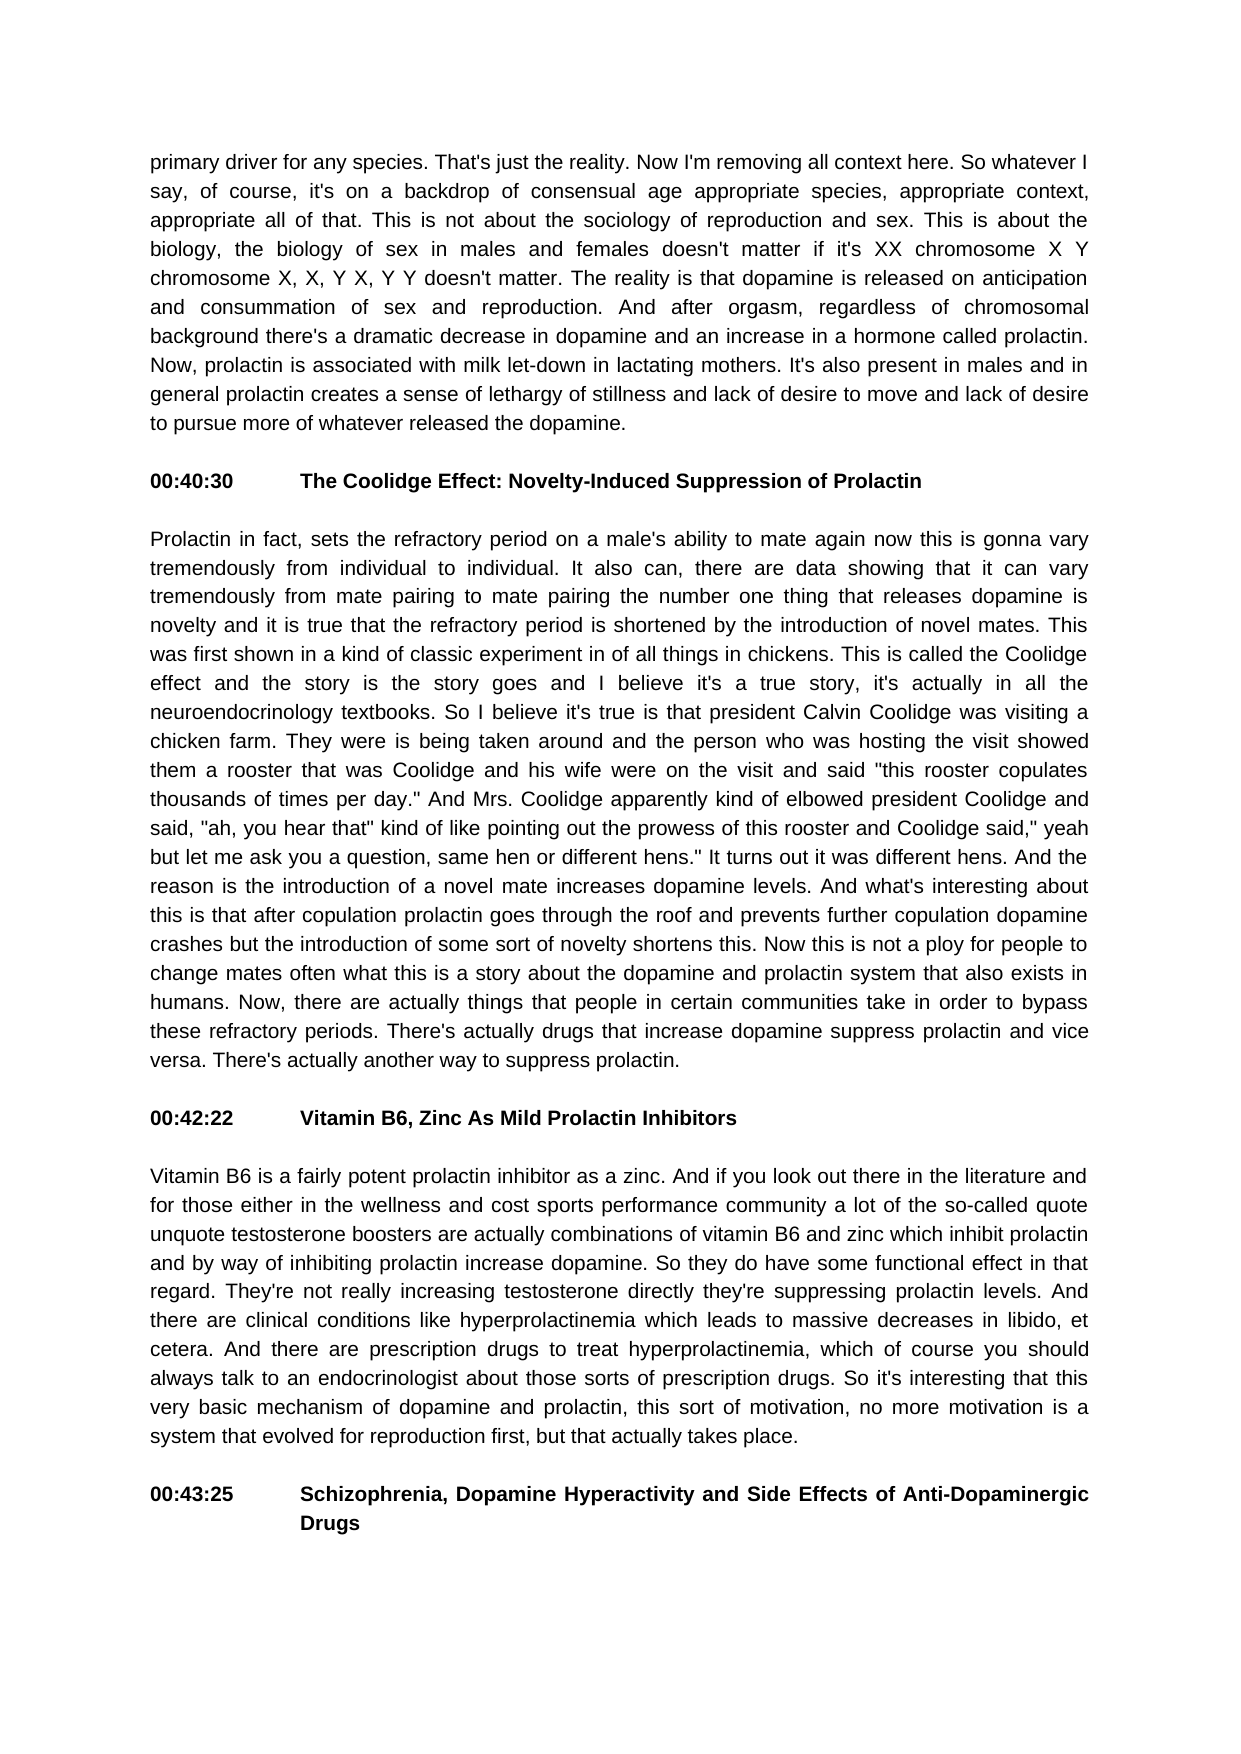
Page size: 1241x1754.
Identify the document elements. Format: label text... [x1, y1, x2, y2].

text Vitamin B6 is a fairly potent prolactin inhibitor as a zinc. And if you look out there in the literature and for those either in the wellness and cost sports performance community a lot of the so-called quote unquote testosterone boosters are actually combinations of vitamin B6 and zinc which inhibit prolactin and by way of inhibiting prolactin increase dopamine. So they do have some functional effect in that regard. They're not really increasing testosterone directly they're suppressing prolactin levels. And there are clinical conditions like hyperprolactinemia which leads to massive decreases in libido, et cetera. And there are prescription drugs to treat hyperprolactinemia, which of course you should always talk to an endocrinologist about those sorts of prescription drugs. So it's interesting that this very basic mechanism of dopamine and prolactin, this sort of motivation, no more motivation is a system that evolved for reproduction first, but that actually takes place. [150, 1163, 1090, 1448]
text 00:43:25 Schizophrenia, Dopamine Hyperactivity and Side Effects of Anti-Dopaminergic Drugs [150, 1482, 1090, 1535]
text Prolactin in fact, sets the refractory period on a male's ability to mate again now this is gonna vary tremendously from individual to individual. It also can, there are data showing that it can vary tremendously from mate pairing to mate pairing the number one thing that releases dopamine is novelty and it is true that the refractory period is shortened by the introduction of novel mates. This was first shown in a kind of classic experiment in of all things in chickens. This is called the Coolidge effect and the story is the story goes and I believe it's a true story, it's actually in all the neuroendocrinology textbooks. So I believe it's true is that president Calvin Coolidge was visiting a chicken farm. They were is being taken around and the person who was hosting the visit showed them a rooster that was Coolidge and his wife were on the visit and said "this rooster copulates thousands of times per day." And Mrs. Coolidge apparently kind of elbowed president Coolidge and said, "ah, you hear that" kind of like pointing out the prowess of this rooster and Coolidge said," yeah but let me ask you a question, same hen or different hens." It turns out it was different hens. And the reason is the introduction of a novel mate increases dopamine levels. And what's interesting about this is that after copulation prolactin goes through the roof and prevents further copulation dopamine crashes but the introduction of some sort of novelty shortens this. Now this is not a ploy for people to change mates often what this is a story about the dopamine and prolactin system that also exists in humans. Now, there are actually things that people in certain communities take in order to bypass these refractory periods. There's actually drugs that increase dopamine suppress prolactin and vice versa. There's actually another way to suppress prolactin. [150, 526, 1090, 1072]
text 00:42:22 Vitamin B6, Zinc As Mild Prolactin Inhibitors [150, 1106, 1090, 1129]
text 00:40:30 The Coolidge Effect: Novelty-Induced Suppression of Prolactin [150, 468, 1090, 492]
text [150, 150, 1090, 434]
